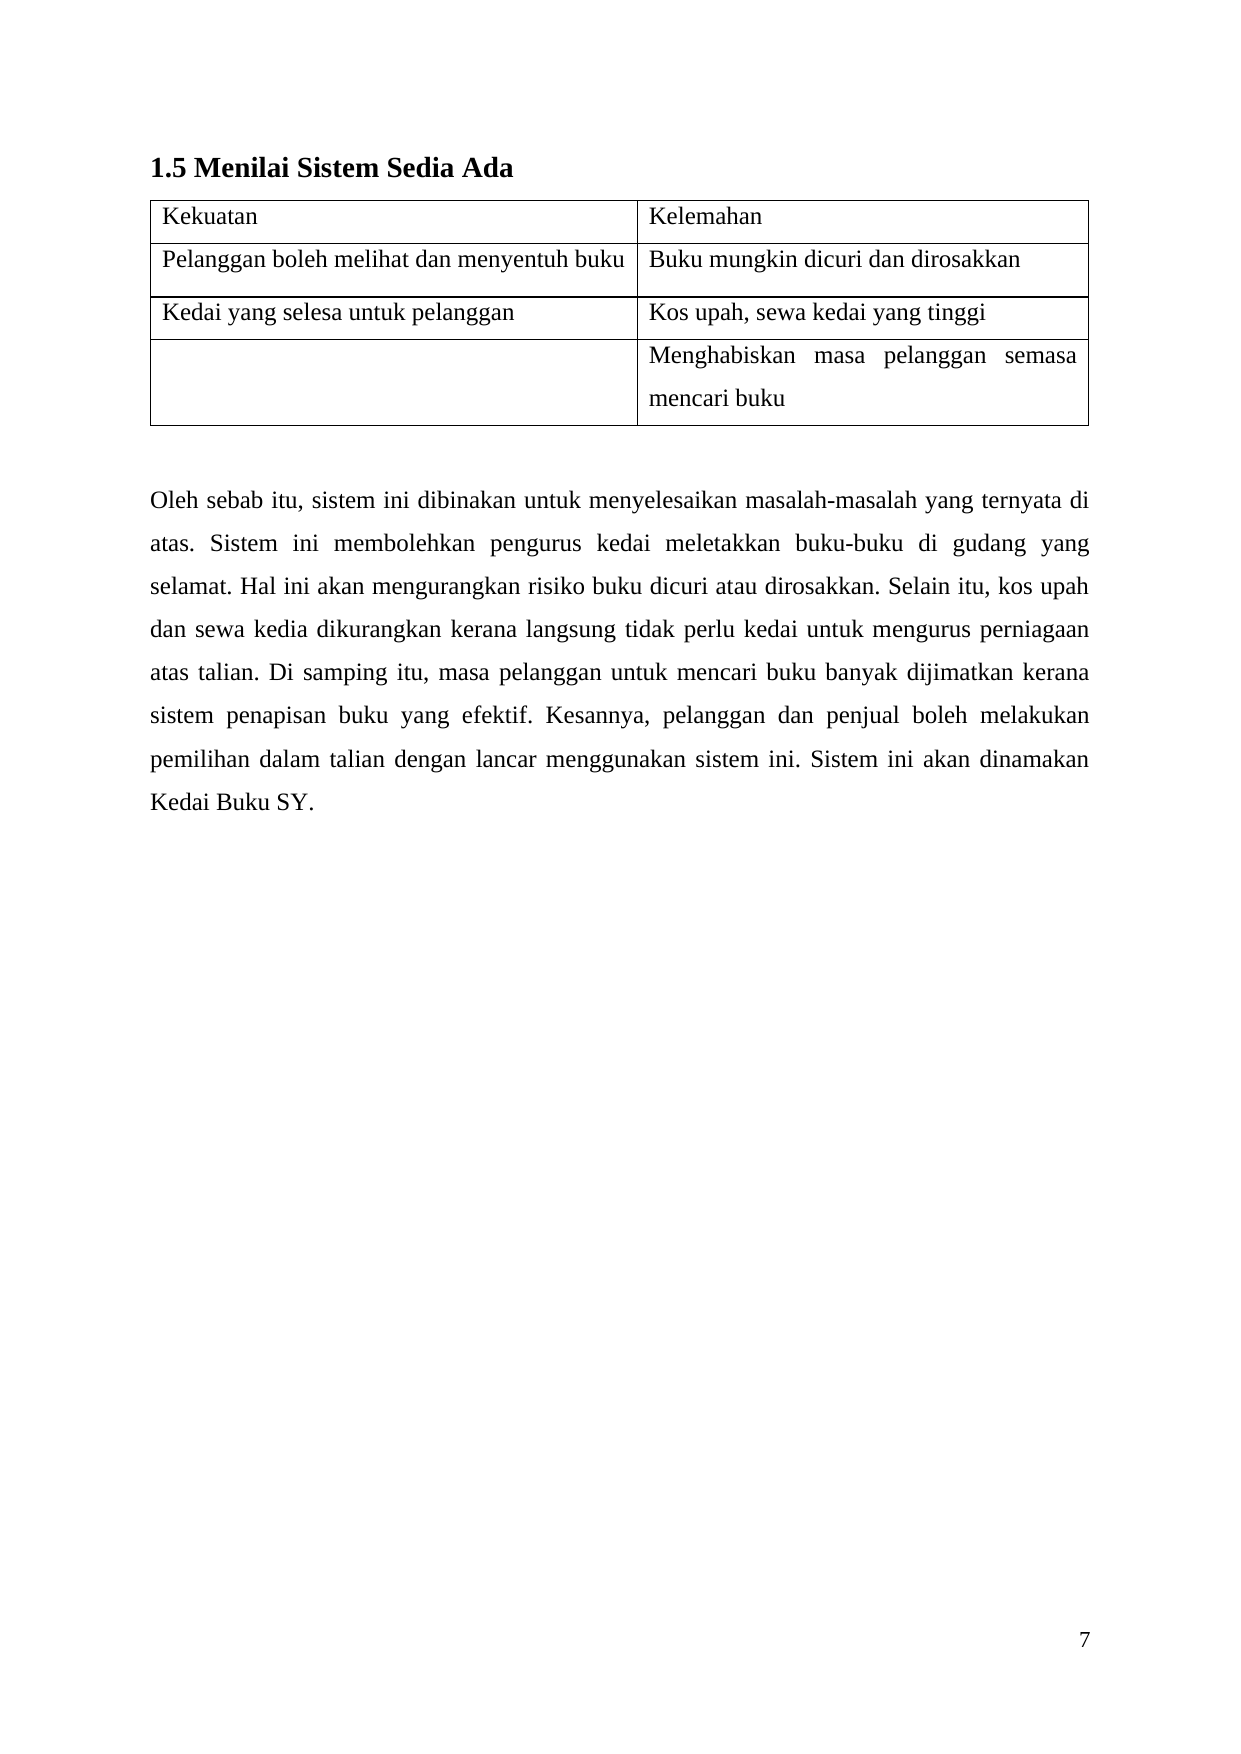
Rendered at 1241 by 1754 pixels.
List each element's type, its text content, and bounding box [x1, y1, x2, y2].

text Oleh sebab itu, sistem ini dibinakan untuk menyelesaikan masalah-masalah yang ternyata di atas. Sistem ini membolehkan pengurus kedai meletakkan buku-buku di gudang yang selamat. Hal ini akan mengurangkan risiko buku dicuri atau dirosakkan. Selain itu, kos upah dan sewa kedia dikurangkan kerana langsung tidak perlu kedai untuk mengurus perniagaan atas talian. Di samping itu, masa pelanggan untuk mencari buku banyak dijimatkan kerana sistem penapisan buku yang efektif. Kesannya, pelanggan dan penjual boleh melakukan pemilihan dalam talian dengan lancar menggunakan sistem ini. Sistem ini akan dinamakan Kedai Buku SY. [150, 485, 1090, 816]
table_cell Pelanggan boleh melihat dan menyentuh buku [151, 244, 637, 296]
list Menilai Sistem Sedia Ada [150, 150, 1090, 183]
table_cell Kos upah, sewa kedai yang tinggi [638, 298, 1088, 339]
table_cell Kedai yang selesa untuk pelanggan [151, 298, 637, 339]
table_header Kekuatan [151, 201, 637, 243]
table_cell [151, 340, 637, 425]
table_cell Menghabiskan masa pelanggan semasa mencari buku [638, 340, 1088, 425]
table_cell Buku mungkin dicuri dan dirosakkan [638, 244, 1088, 296]
table_header Kelemahan [638, 201, 1088, 243]
